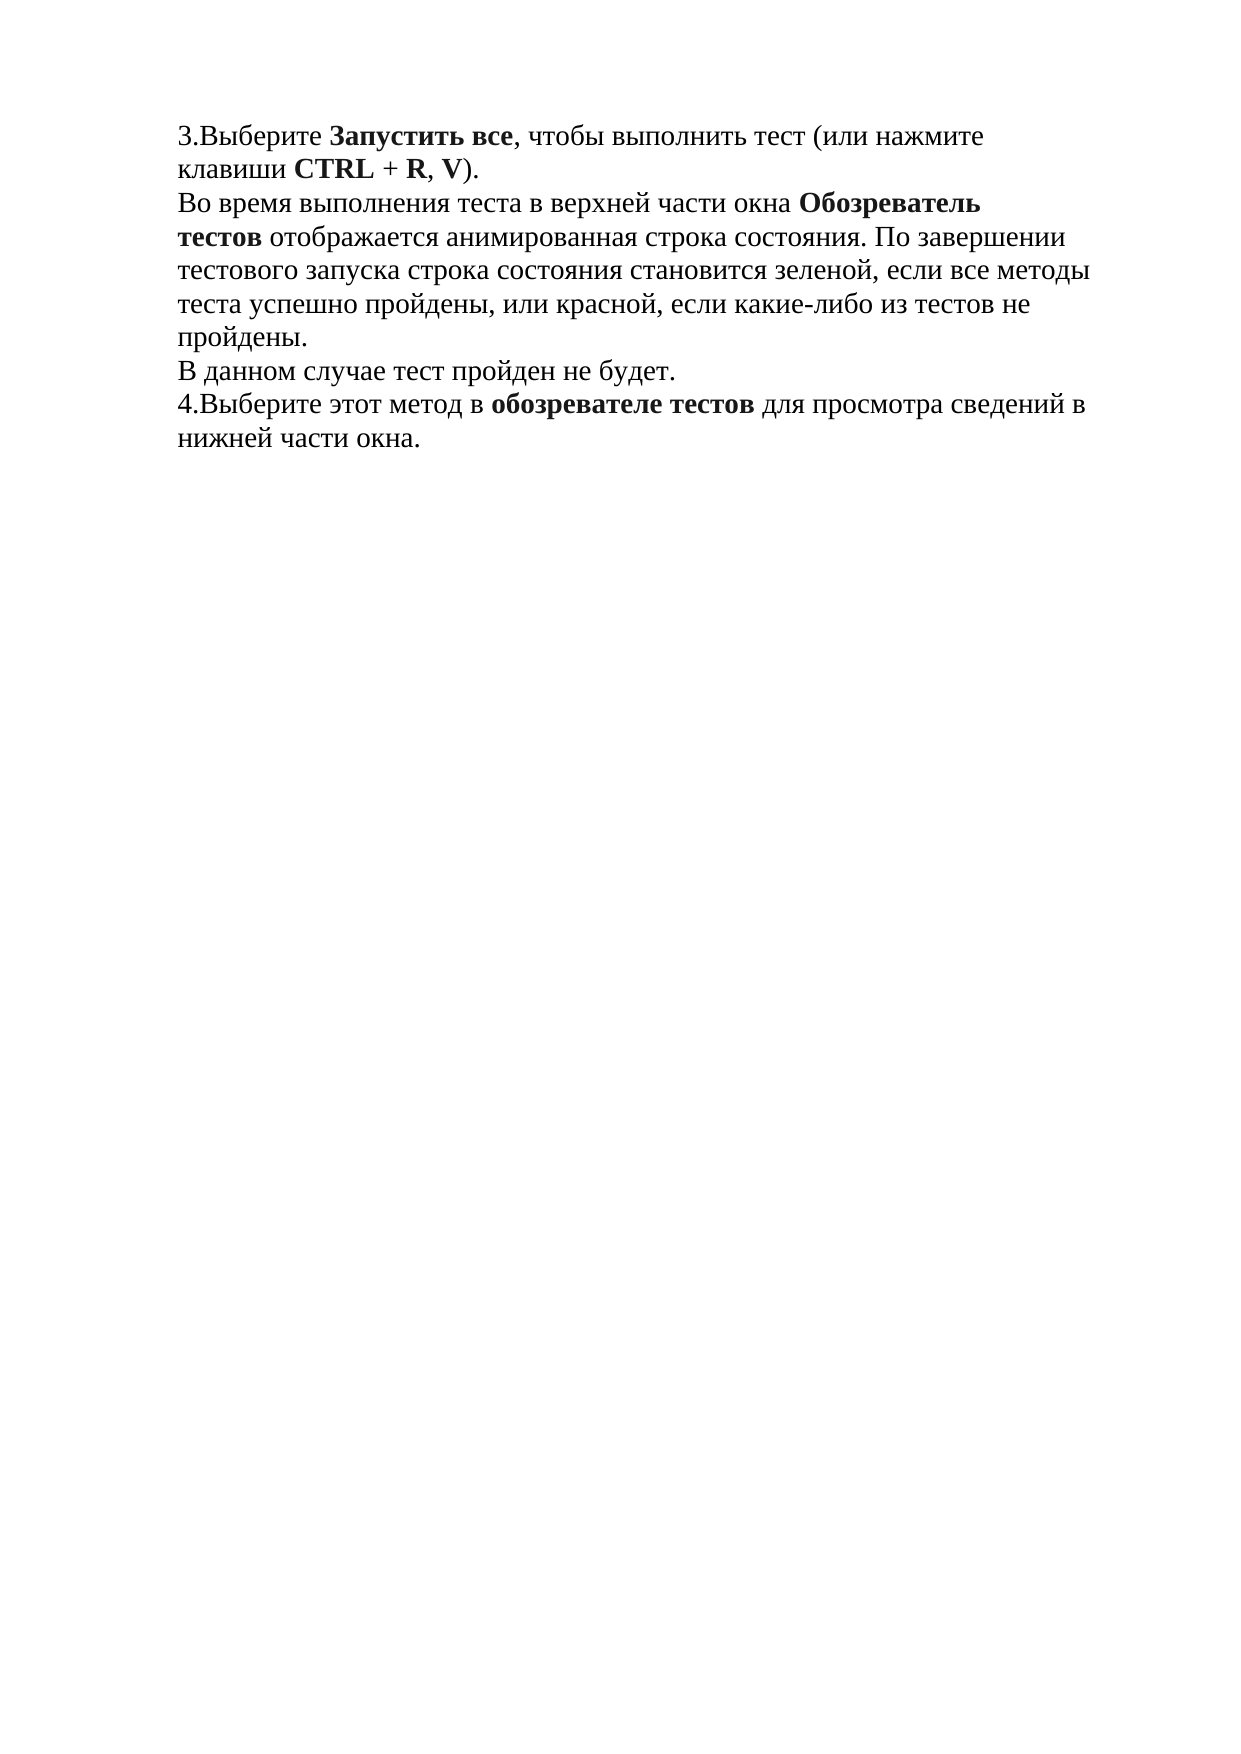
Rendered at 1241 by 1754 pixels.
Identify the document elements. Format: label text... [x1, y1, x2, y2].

text Во время выполнения теста в верхней части окна Обозреватель тестов отображается анимированная строка состояния. По завершении тестового запуска строка состояния становится зеленой, если все методы теста успешно пройдены, или красной, если какие-либо из тестов не пройдены. [177, 185, 1152, 353]
text В данном случае тест пройден не будет. [177, 353, 1152, 386]
text 3.Выберите Запустить все, чтобы выполнить тест (или нажмите клавиши CTRL + R, V). [177, 118, 1152, 185]
text 4.Выберите этот метод в обозревателе тестов для просмотра сведений в нижней части окна. [177, 386, 1152, 453]
